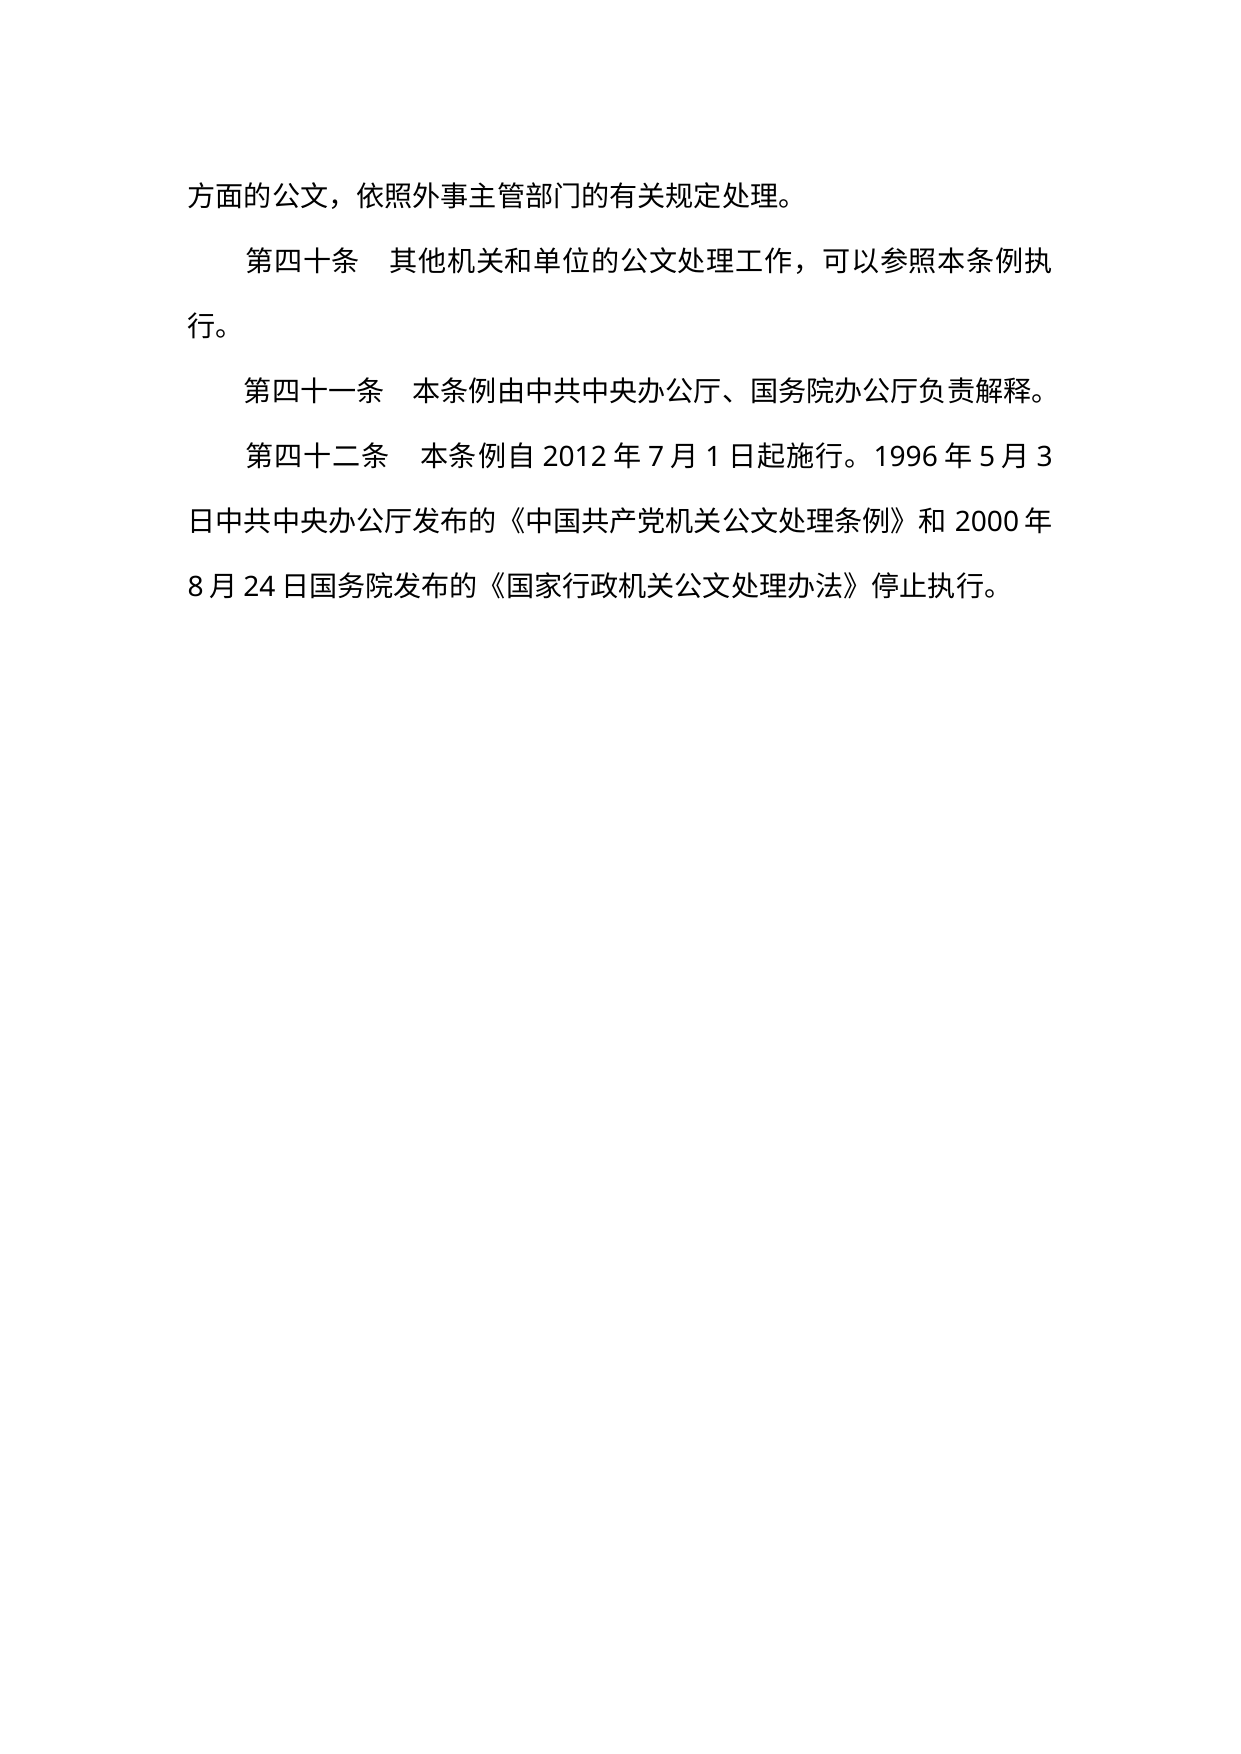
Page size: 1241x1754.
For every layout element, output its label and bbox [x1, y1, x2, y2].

text [187, 162, 1053, 617]
